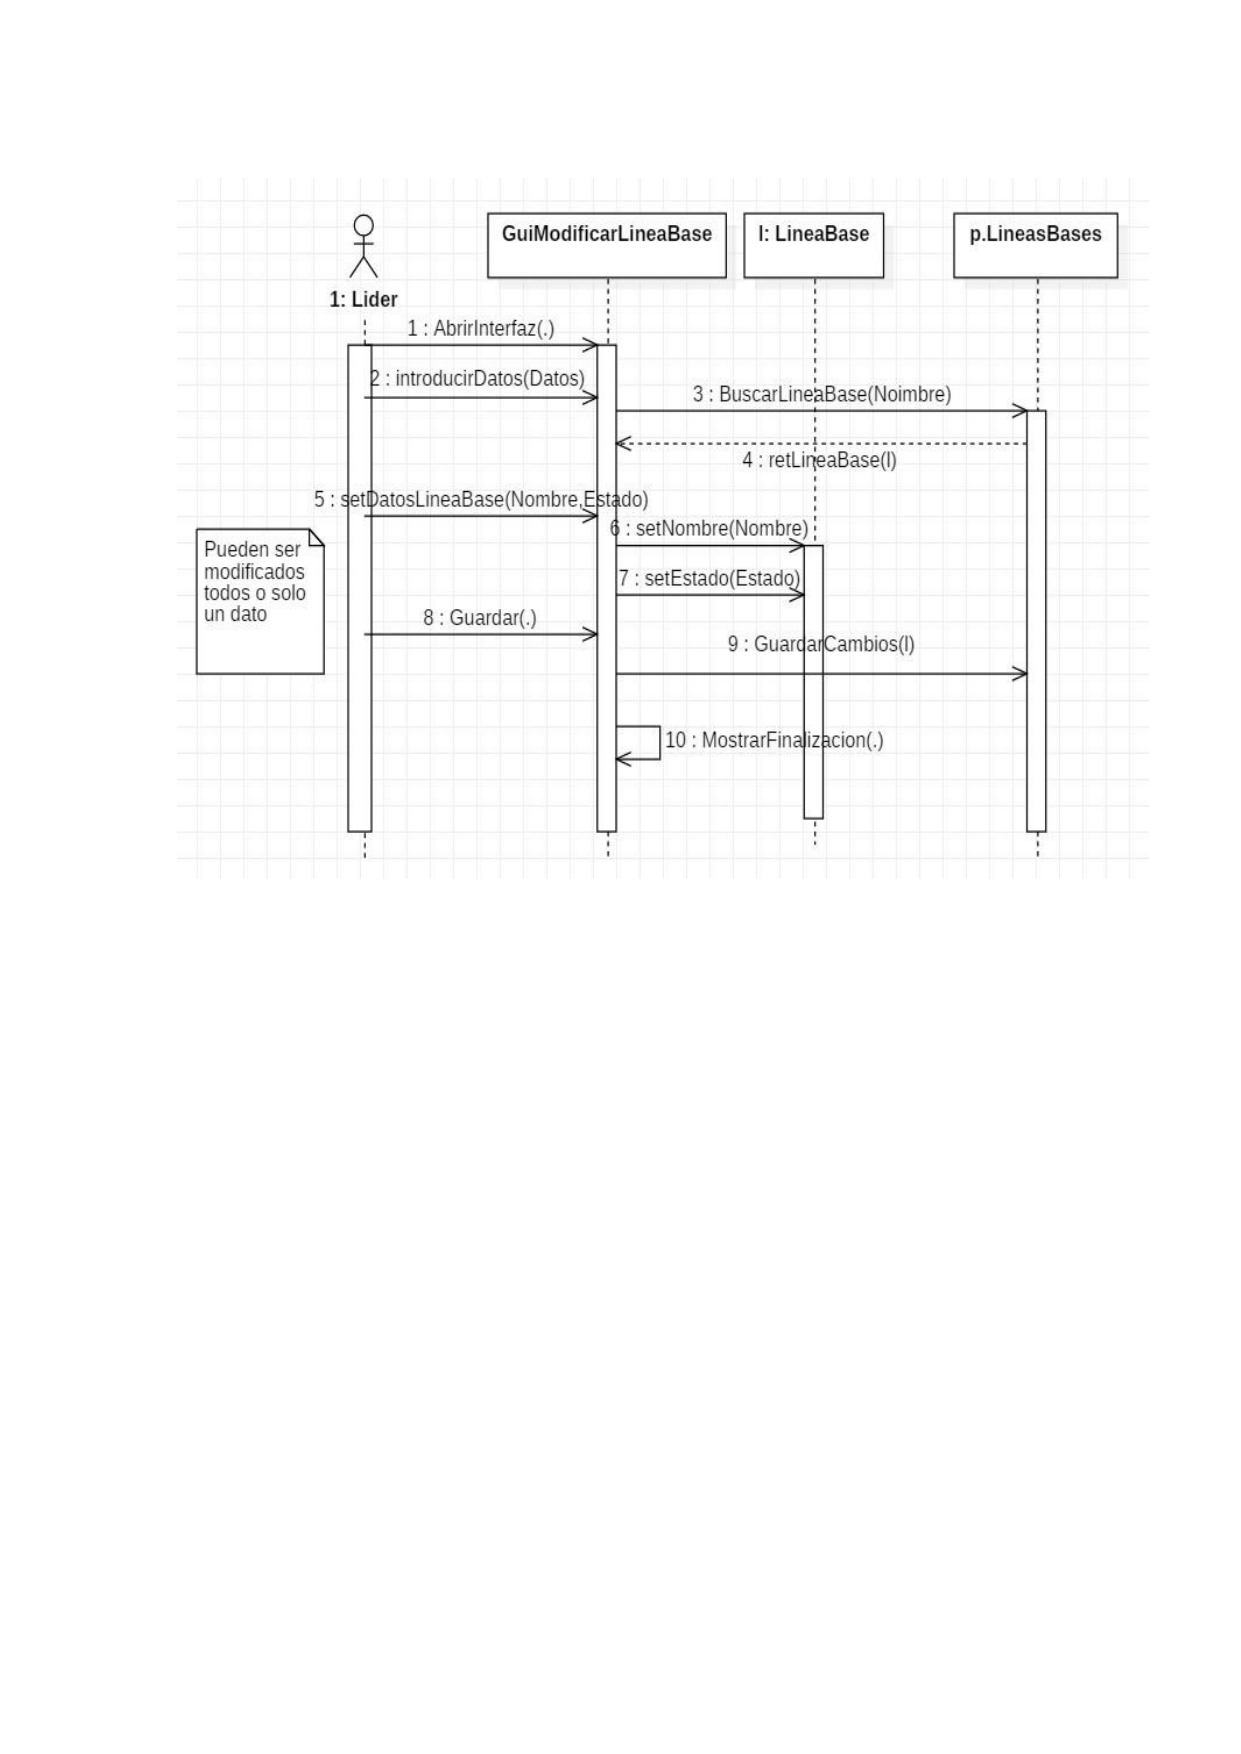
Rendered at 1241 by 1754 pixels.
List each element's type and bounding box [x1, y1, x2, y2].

picture [177, 178, 1150, 879]
